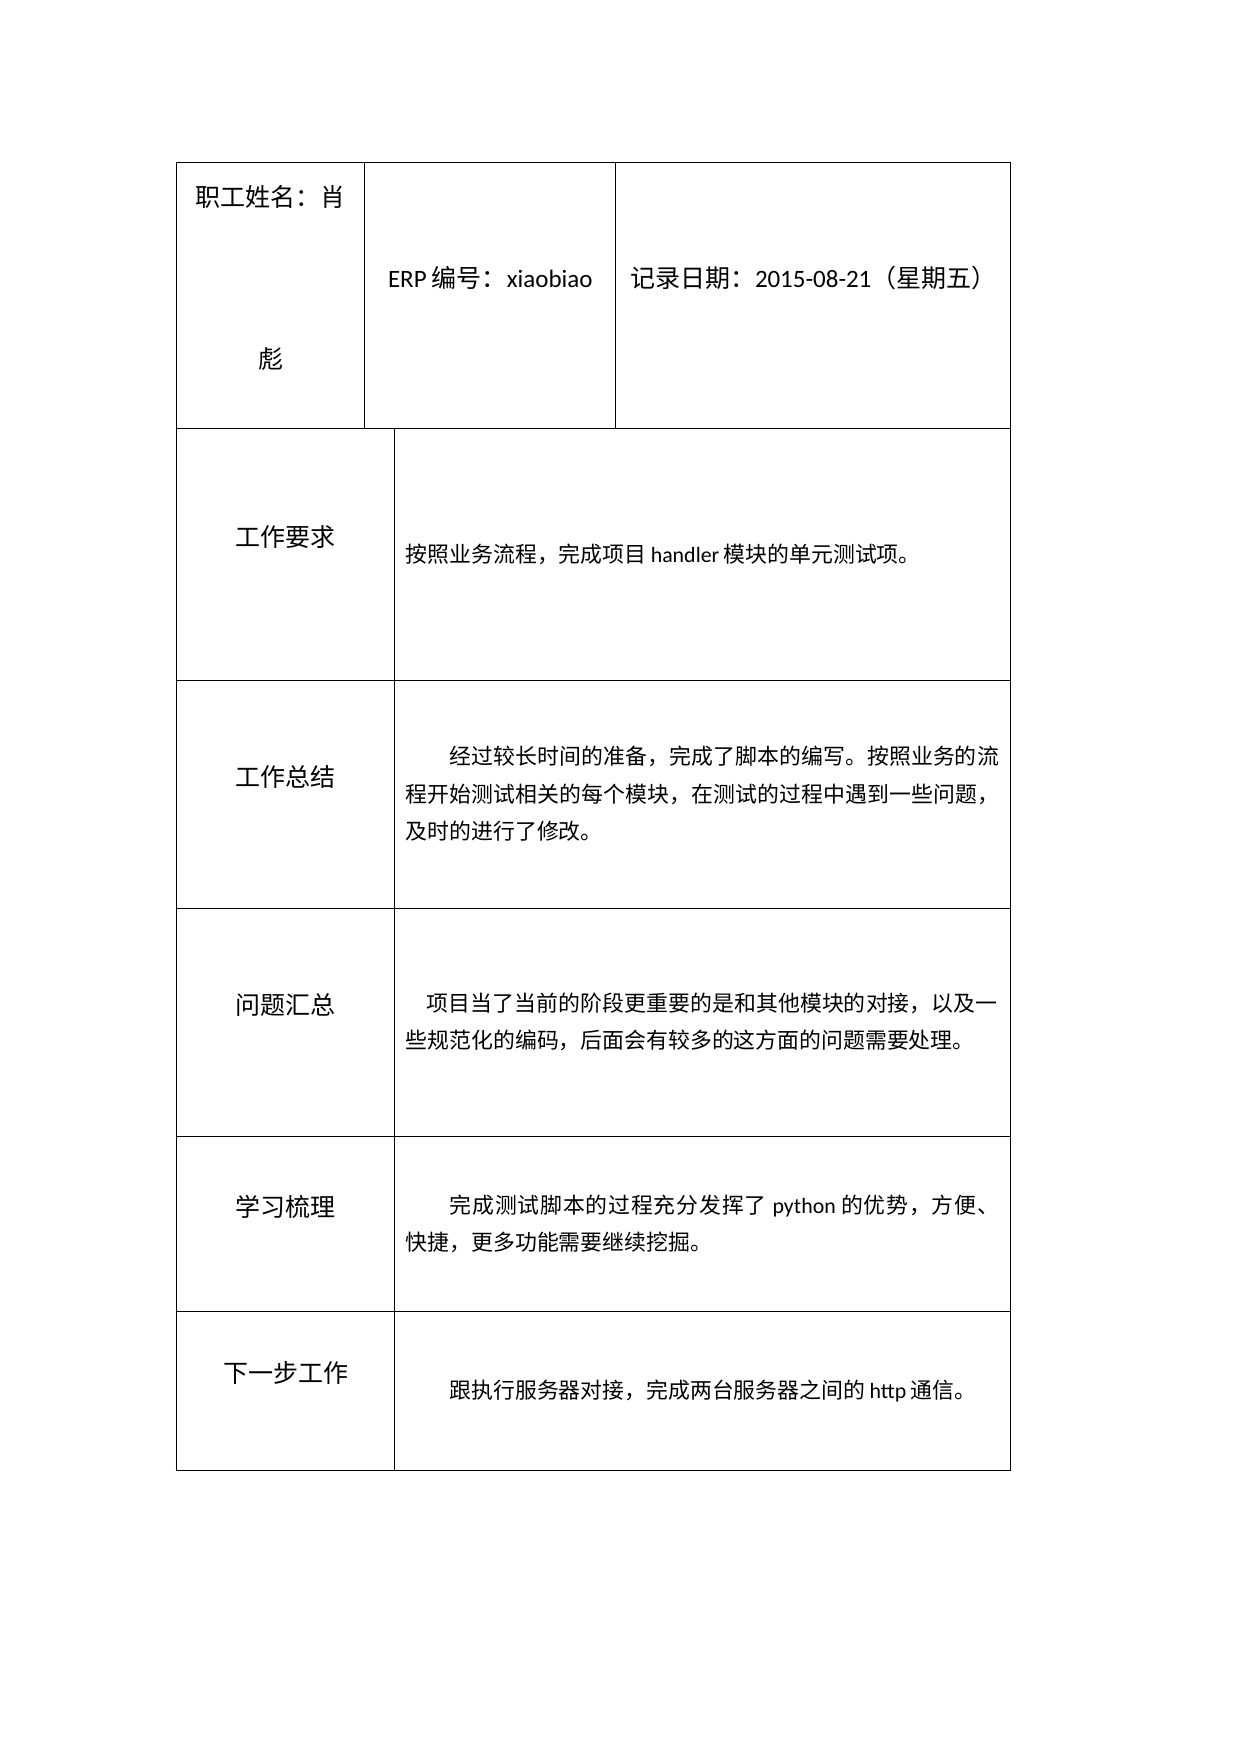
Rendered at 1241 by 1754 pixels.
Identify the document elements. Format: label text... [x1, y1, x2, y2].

table_cell 下一步工作 [177, 1312, 394, 1470]
table_cell 跟执行服务器对接，完成两台服务器之间的http通信。 [395, 1312, 1010, 1470]
table_cell 完成测试脚本的过程充分发挥了python的优势，方便、快捷，更多功能需要继续挖掘。 [395, 1137, 1010, 1311]
table_header 记录日期：2015-08-21（星期五） [616, 163, 1010, 428]
table_header ERP编号：xiaobiao [365, 163, 615, 428]
table_cell 学习梳理 [177, 1137, 394, 1311]
table_cell 问题汇总 [177, 909, 394, 1136]
table_header 职工姓名：肖彪 [177, 163, 364, 428]
table_cell 按照业务流程，完成项目handler模块的单元测试项。 [395, 429, 1010, 680]
table_cell 经过较长时间的准备，完成了脚本的编写。按照业务的流程开始测试相关的每个模块，在测试的过程中遇到一些问题，及时的进行了修改。 [395, 681, 1010, 908]
table_cell 工作要求 [177, 429, 394, 680]
table_cell 工作总结 [177, 681, 394, 908]
table_cell 项目当了当前的阶段更重要的是和其他模块的对接，以及一些规范化的编码，后面会有较多的这方面的问题需要处理。 [395, 909, 1010, 1136]
